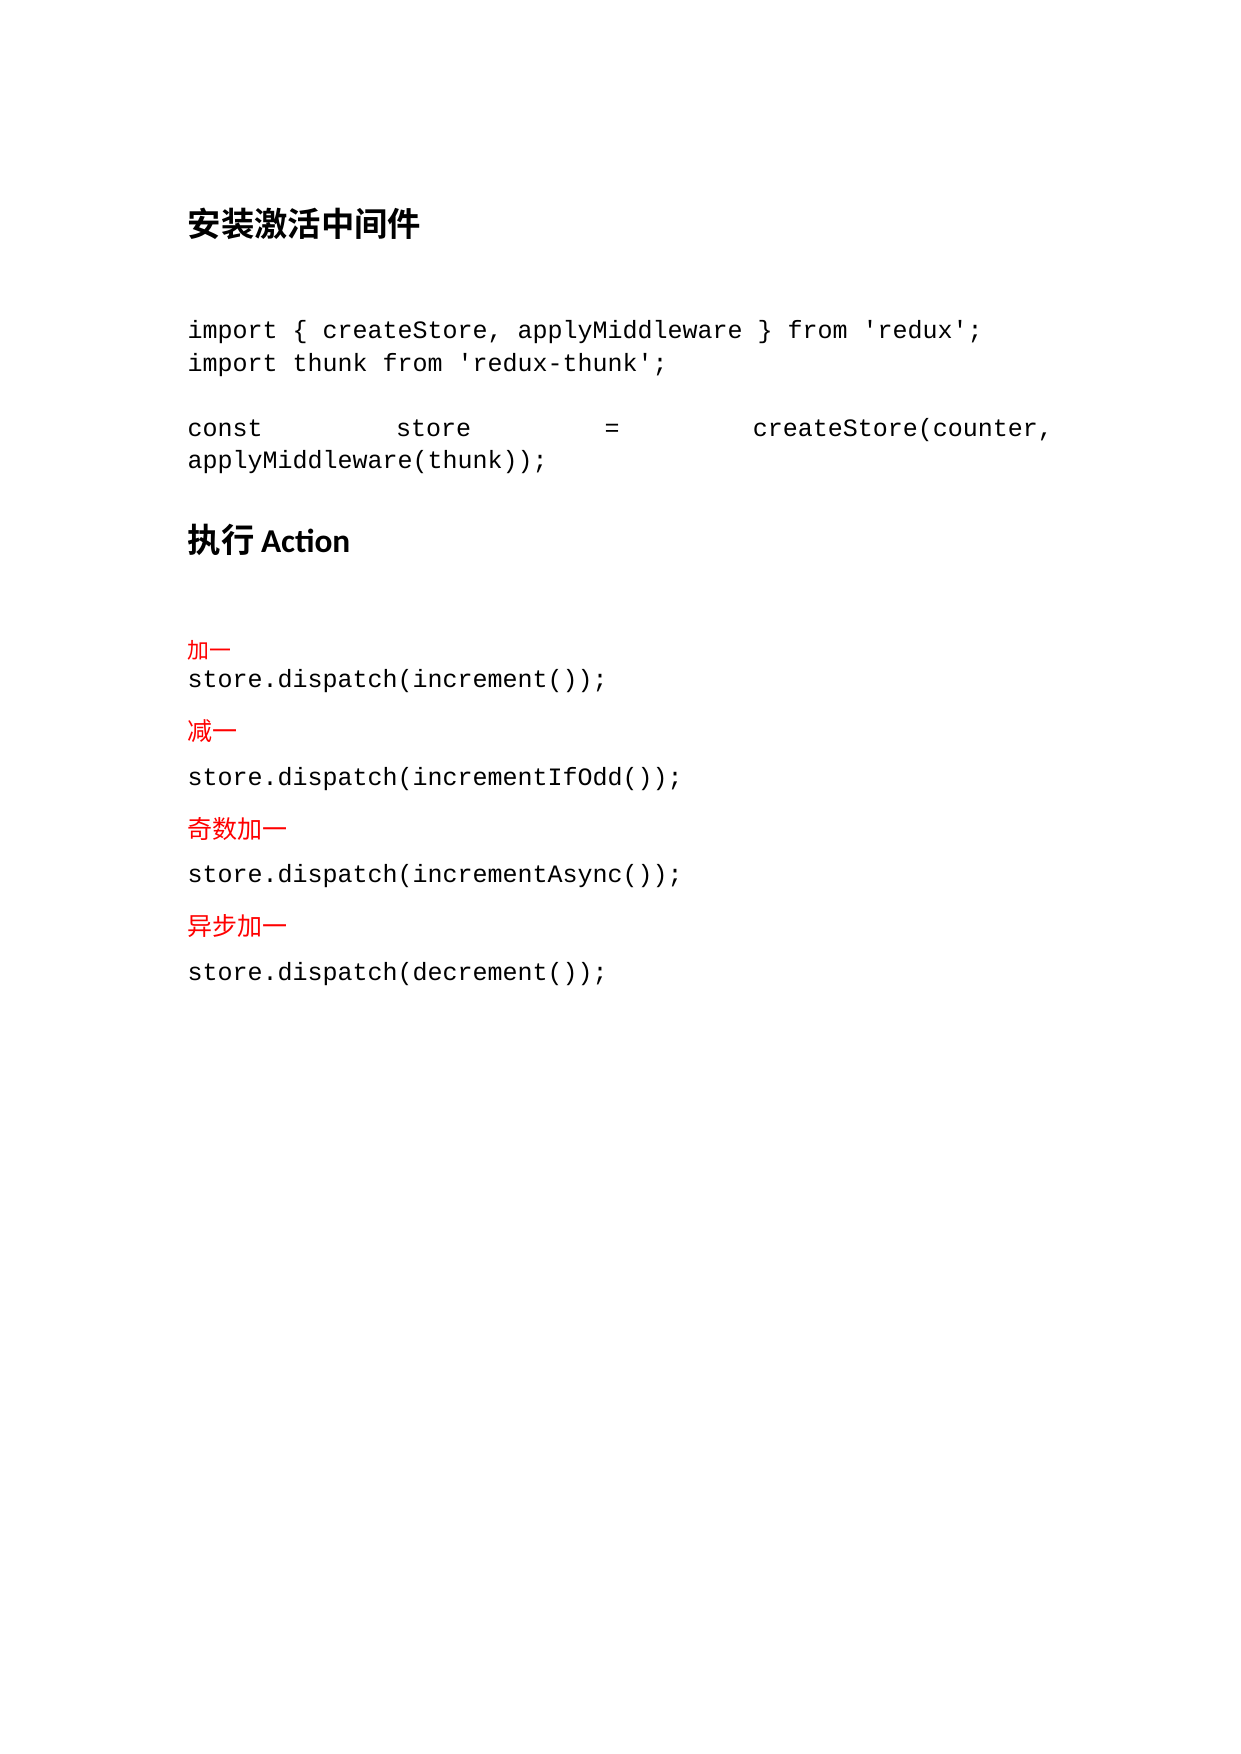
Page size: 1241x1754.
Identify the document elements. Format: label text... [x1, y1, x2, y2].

subtitle 安装激活中间件 [187, 189, 1053, 254]
text import thunk from 'redux-thunk'; [187, 348, 1053, 381]
text const store = createStore(counter, applyMiddleware(thunk)); [187, 413, 1053, 478]
text 异步加一 [187, 892, 1053, 957]
subtitle 执行Action [187, 505, 1053, 570]
text store.dispatch(increment()); [187, 665, 1053, 697]
text 加一 [187, 632, 1053, 665]
text import { createStore, applyMiddleware } from 'redux'; [187, 316, 1053, 348]
text 奇数加一 [187, 795, 1053, 860]
text store.dispatch(incrementAsync()); [187, 860, 1053, 892]
text store.dispatch(incrementIfOdd()); [187, 762, 1053, 795]
text 减一 [187, 697, 1053, 762]
text store.dispatch(decrement()); [187, 957, 1053, 990]
